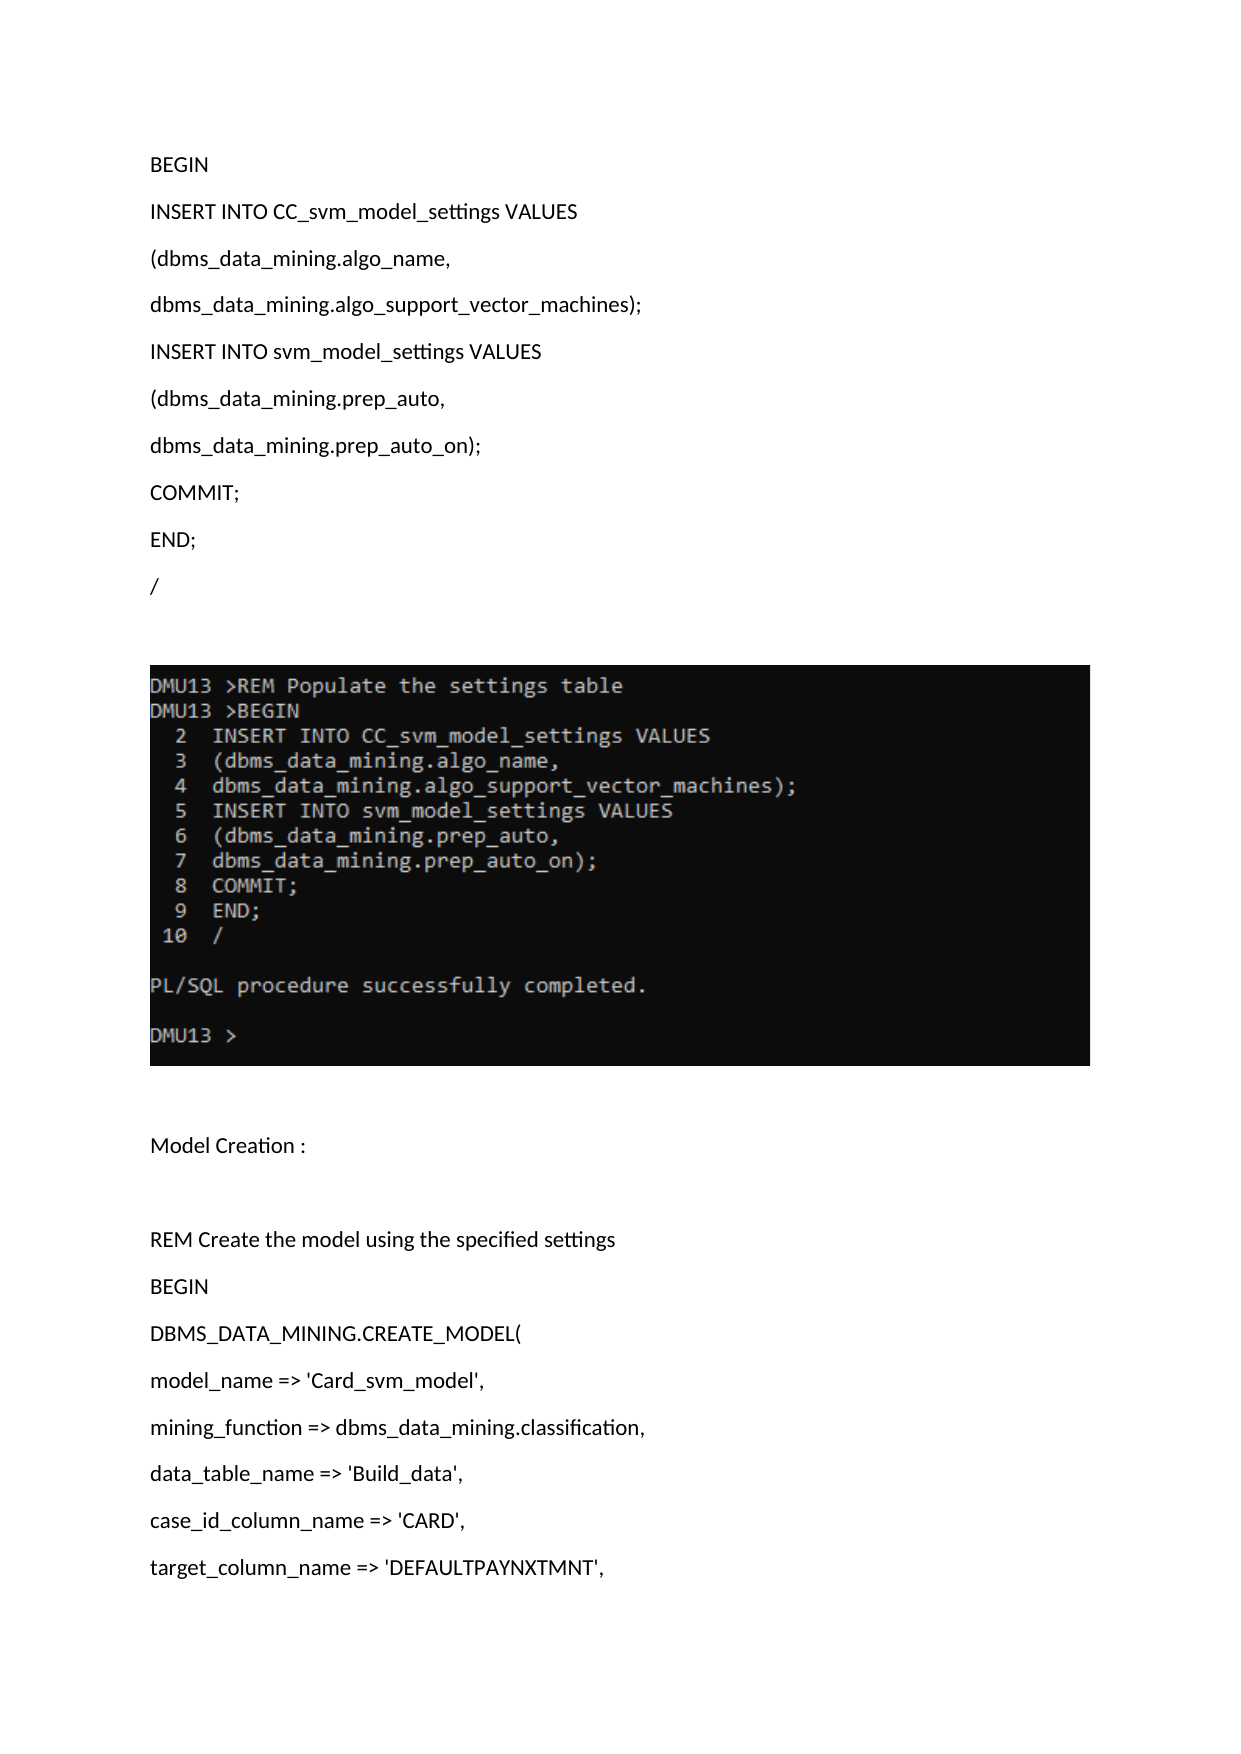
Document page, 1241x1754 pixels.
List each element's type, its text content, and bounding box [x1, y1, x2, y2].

text (dbms_data_mining.prep_auto, [150, 384, 1090, 412]
text case_id_column_name => 'CARD', [150, 1506, 1090, 1534]
text Model Creation : [150, 1131, 1090, 1159]
text REM Create the model using the specified settings [150, 1225, 1090, 1253]
text data_table_name => 'Build_data', [150, 1459, 1090, 1488]
picture [150, 665, 1091, 1066]
text / [150, 572, 1090, 600]
text INSERT INTO svm_model_settings VALUES [150, 337, 1090, 366]
text BEGIN [150, 150, 1090, 178]
text COMMIT; [150, 478, 1090, 506]
text INSERT INTO CC_svm_model_settings VALUES [150, 197, 1090, 225]
text model_name => 'Card_svm_model', [150, 1366, 1090, 1394]
text DBMS_DATA_MINING.CREATE_MODEL( [150, 1319, 1090, 1347]
text END; [150, 525, 1090, 553]
text BEGIN [150, 1272, 1090, 1300]
text target_column_name => 'DEFAULTPAYNXTMNT', [150, 1553, 1090, 1581]
text (dbms_data_mining.algo_name, [150, 244, 1090, 272]
text dbms_data_mining.algo_support_vector_machines); [150, 291, 1090, 319]
text dbms_data_mining.prep_auto_on); [150, 431, 1090, 459]
text mining_function => dbms_data_mining.classification, [150, 1413, 1090, 1441]
